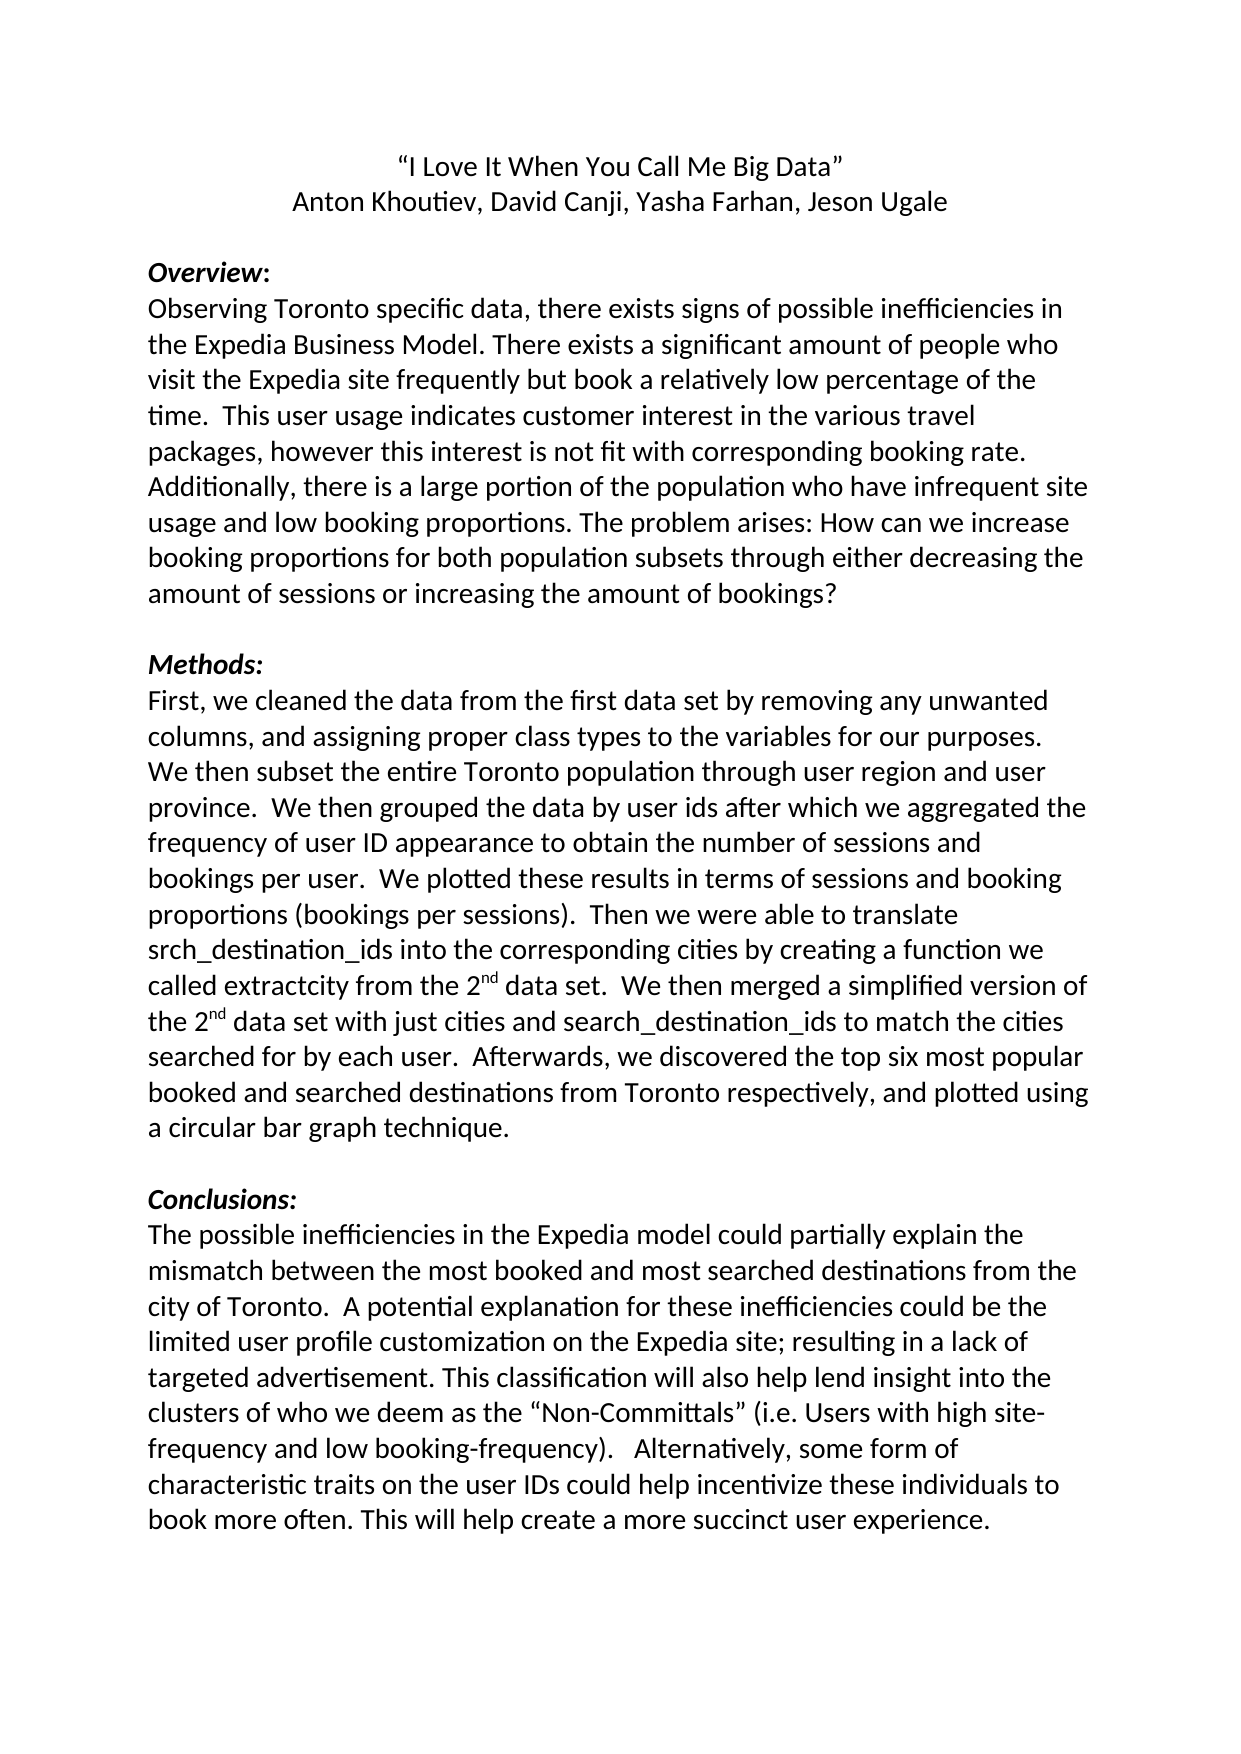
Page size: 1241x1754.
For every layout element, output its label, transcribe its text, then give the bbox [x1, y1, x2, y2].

text First, we cleaned the data from the first data set by removing any unwanted columns, and assigning proper class types to the variables for our purposes. We then subset the entire Toronto population through user region and user province. We then grouped the data by user ids after which we aggregated the frequency of user ID appearance to obtain the number of sessions and bookings per user. We plotted these results in terms of sessions and booking proportions (bookings per sessions). Then we were able to translate srch_destination_ids into the corresponding cities by creating a function we called extractcity from the 2nd data set. We then merged a simplified version of the 2nd data set with just cities and search_destination_ids to match the cities searched for by each user. Afterwards, we discovered the top six most popular booked and searched destinations from Toronto respectively, and plotted using a circular bar graph technique. [148, 682, 1093, 1145]
text Observing Toronto specific data, there exists signs of possible inefficiencies in the Expedia Business Model. There exists a significant amount of people who visit the Expedia site frequently but book a relatively low percentage of the time. This user usage indicates customer interest in the various travel packages, however this interest is not fit with corresponding booking rate. Additionally, there is a large portion of the population who have infrequent site usage and low booking proportions. The problem arises: How can we increase booking proportions for both population subsets through either decreasing the amount of sessions or increasing the amount of bookings? [148, 290, 1093, 611]
text The possible inefficiencies in the Expedia model could partially explain the mismatch between the most booked and most searched destinations from the city of Toronto. A potential explanation for these inefficiencies could be the limited user profile customization on the Expedia site; resulting in a lack of targeted advertisement. This classification will also help lend insight into the clusters of who we deem as the “Non-Committals” (i.e. Users with high site-frequency and low booking-frequency). Alternatively, some form of characteristic traits on the user IDs could help incentivize these individuals to book more often. This will help create a more succinct user experience. [148, 1216, 1093, 1537]
text “I Love It When You Call Me Big Data” [148, 148, 1093, 183]
text Overview: [148, 254, 1093, 290]
text Anton Khoutiev, David Canji, Yasha Farhan, Jeson Ugale [148, 183, 1093, 219]
text Methods: [148, 646, 1093, 682]
text Conclusions: [148, 1181, 1093, 1216]
